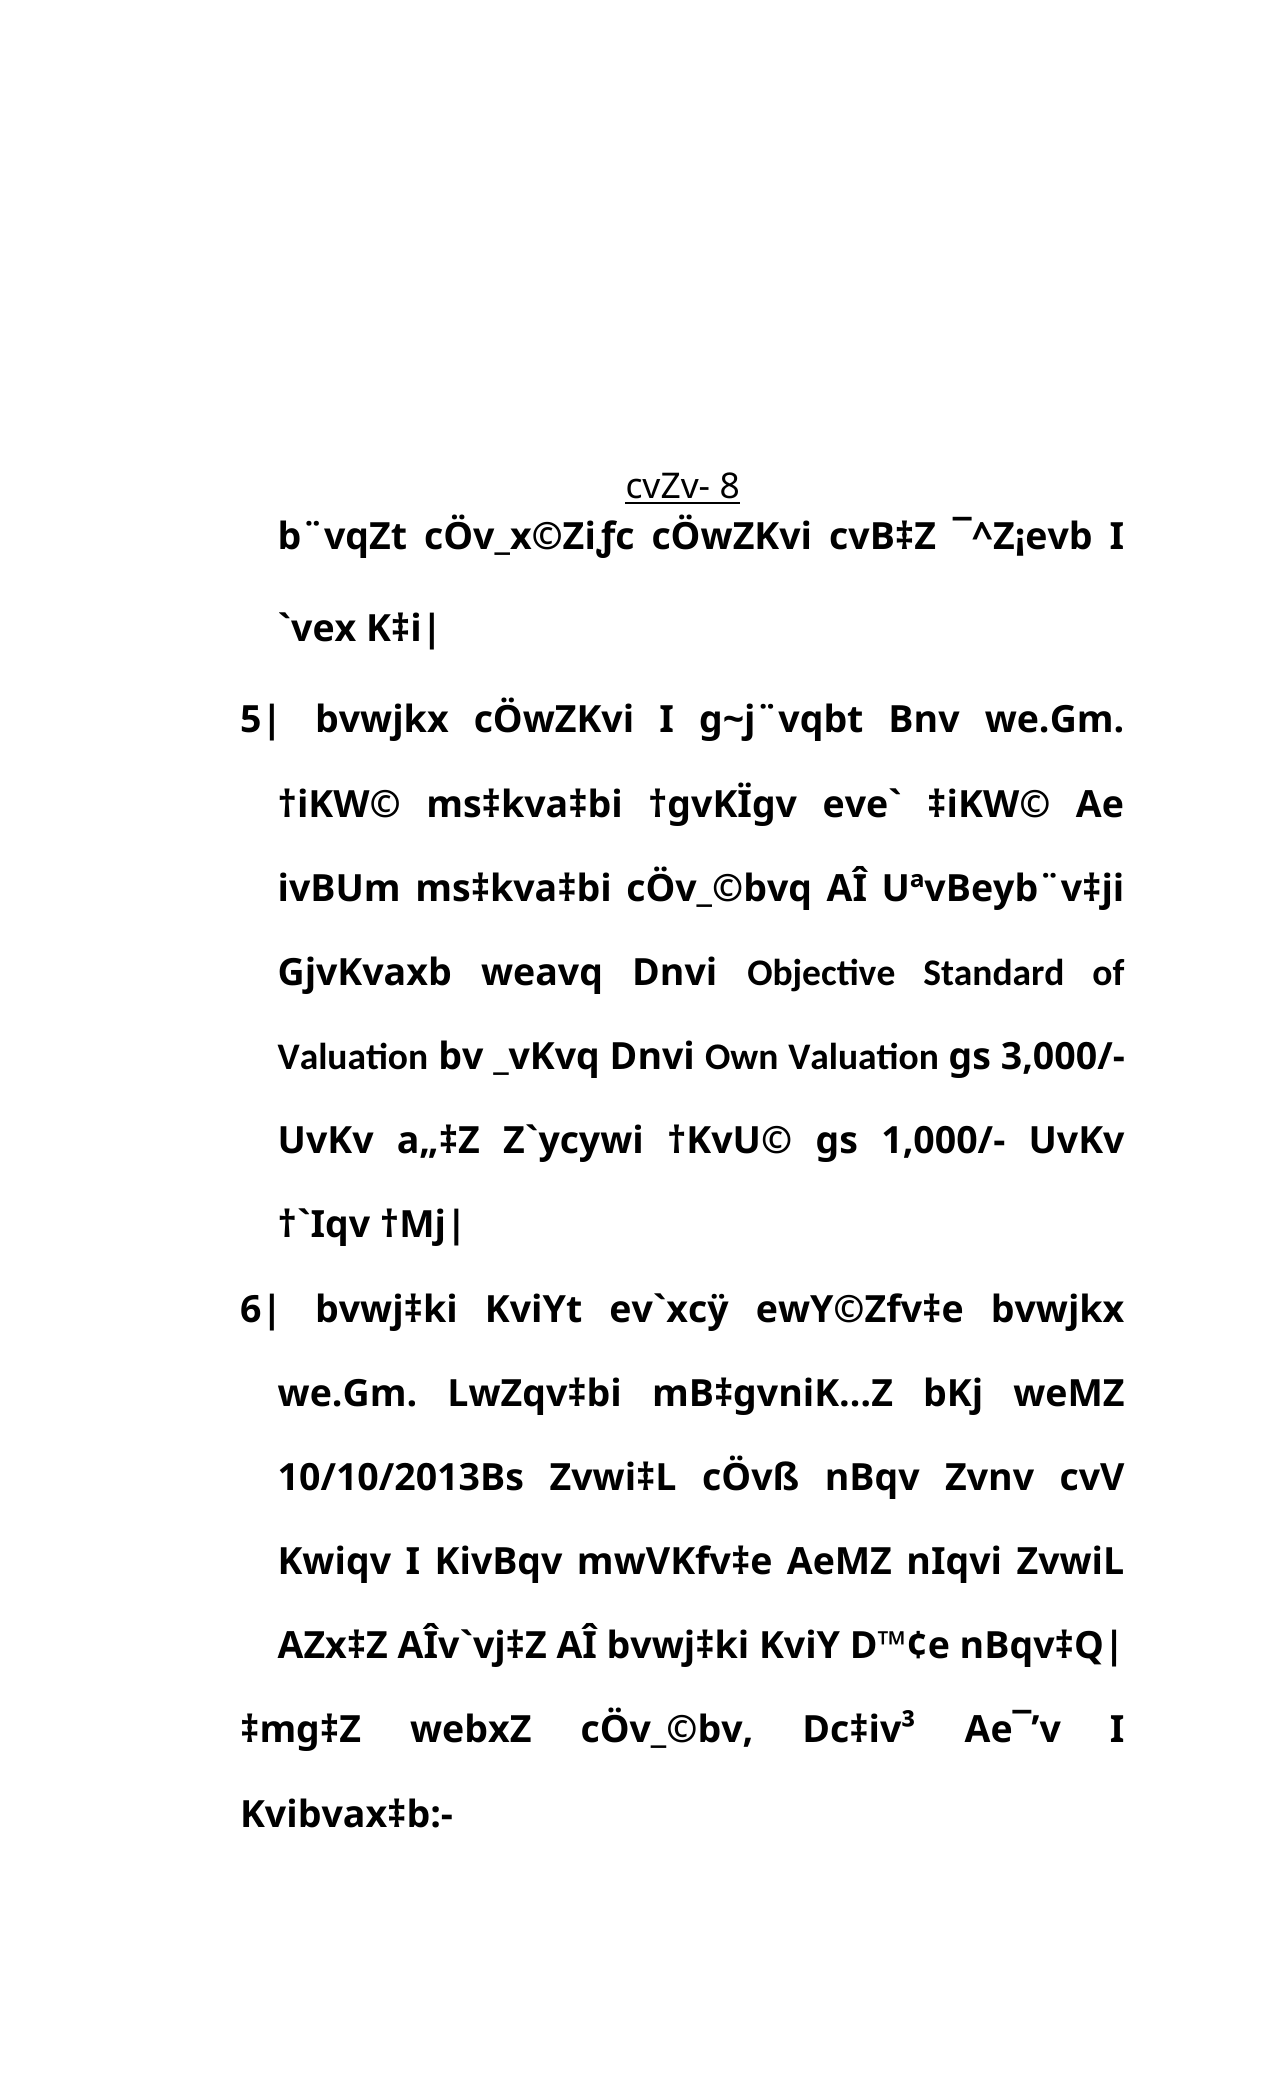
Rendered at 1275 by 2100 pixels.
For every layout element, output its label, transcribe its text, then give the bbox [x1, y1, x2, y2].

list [240, 509, 1125, 652]
list bvwjkx cÖwZKvi I g~j¨vqbt Bnv we.Gm. †iKW© ms‡kva‡bi †gvKÏgv eve` ‡iKW© Ae ivBUm ms‡kva‡bi cÖv_©bvq AÎ UªvBeyb¨v‡ji GjvKvaxb weavq Dnvi Objective Standard of Valuation bv _vKvq Dnvi Own Valuation gs 3,000/- UvKv a„‡Z Z`ycywi †KvU© gs 1,000/- UvKv †`Iqv †Mj| [240, 693, 1125, 1249]
text ‡mg‡Z webxZ cÖv_©bv, Dc‡iv³ Ae¯’v I Kvibvax‡b:- [240, 1703, 1125, 1838]
list bvwj‡ki KviYt ev`xcÿ ewY©Zfv‡e bvwjkx we.Gm. LwZqv‡bi mB‡gvniK…Z bKj weMZ 10/10/2013Bs Zvwi‡L cÖvß nBqv Zvnv cvV Kwiqv I KivBqv mwVKfv‡e AeMZ nIqvi ZvwiL AZx‡Z AÎv`vj‡Z AÎ bvwj‡ki KviY D™¢e nBqv‡Q| [240, 1282, 1125, 1670]
